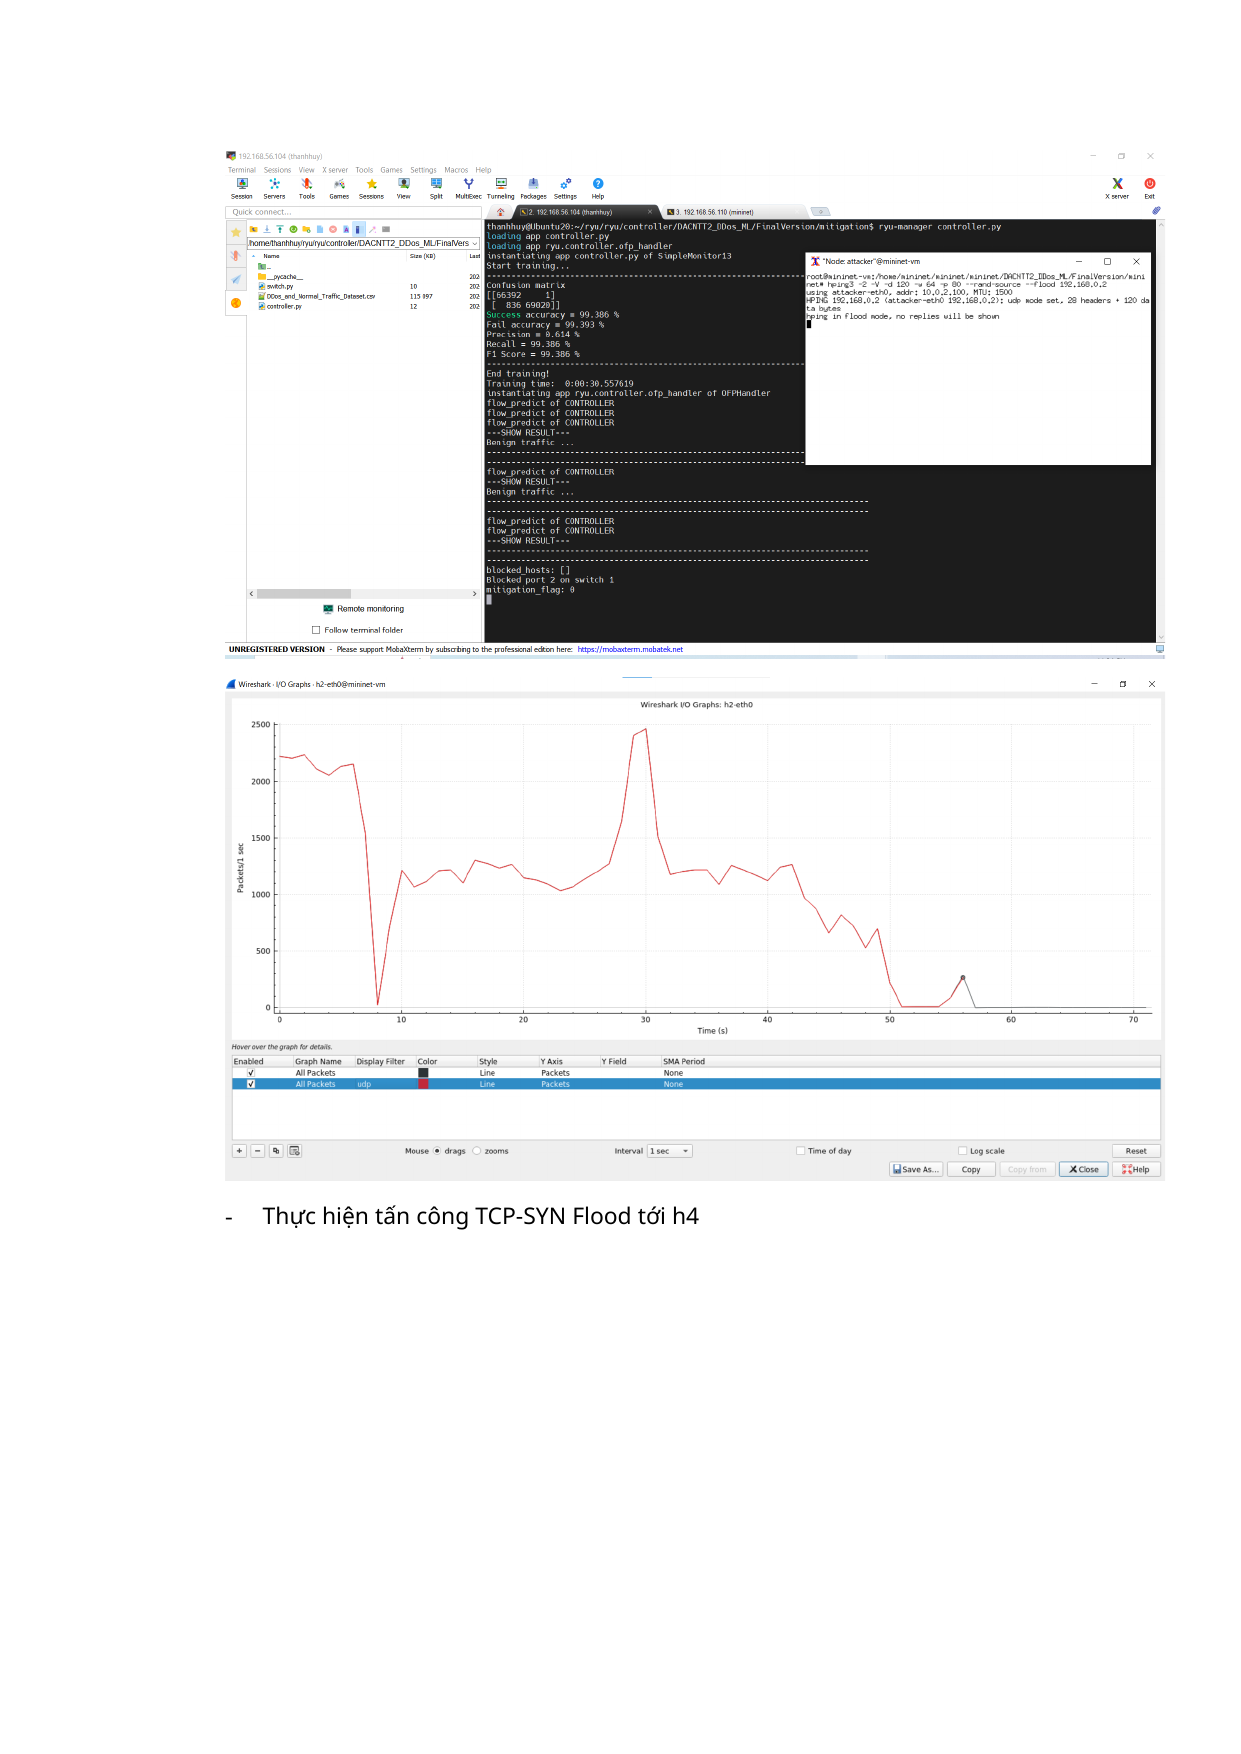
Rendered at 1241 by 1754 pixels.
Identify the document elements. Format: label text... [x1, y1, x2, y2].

list Thực hiện tấn công TCP-SYN Flood tới h4 [225, 1200, 1090, 1231]
picture [225, 150, 1166, 659]
picture [225, 677, 1166, 1181]
